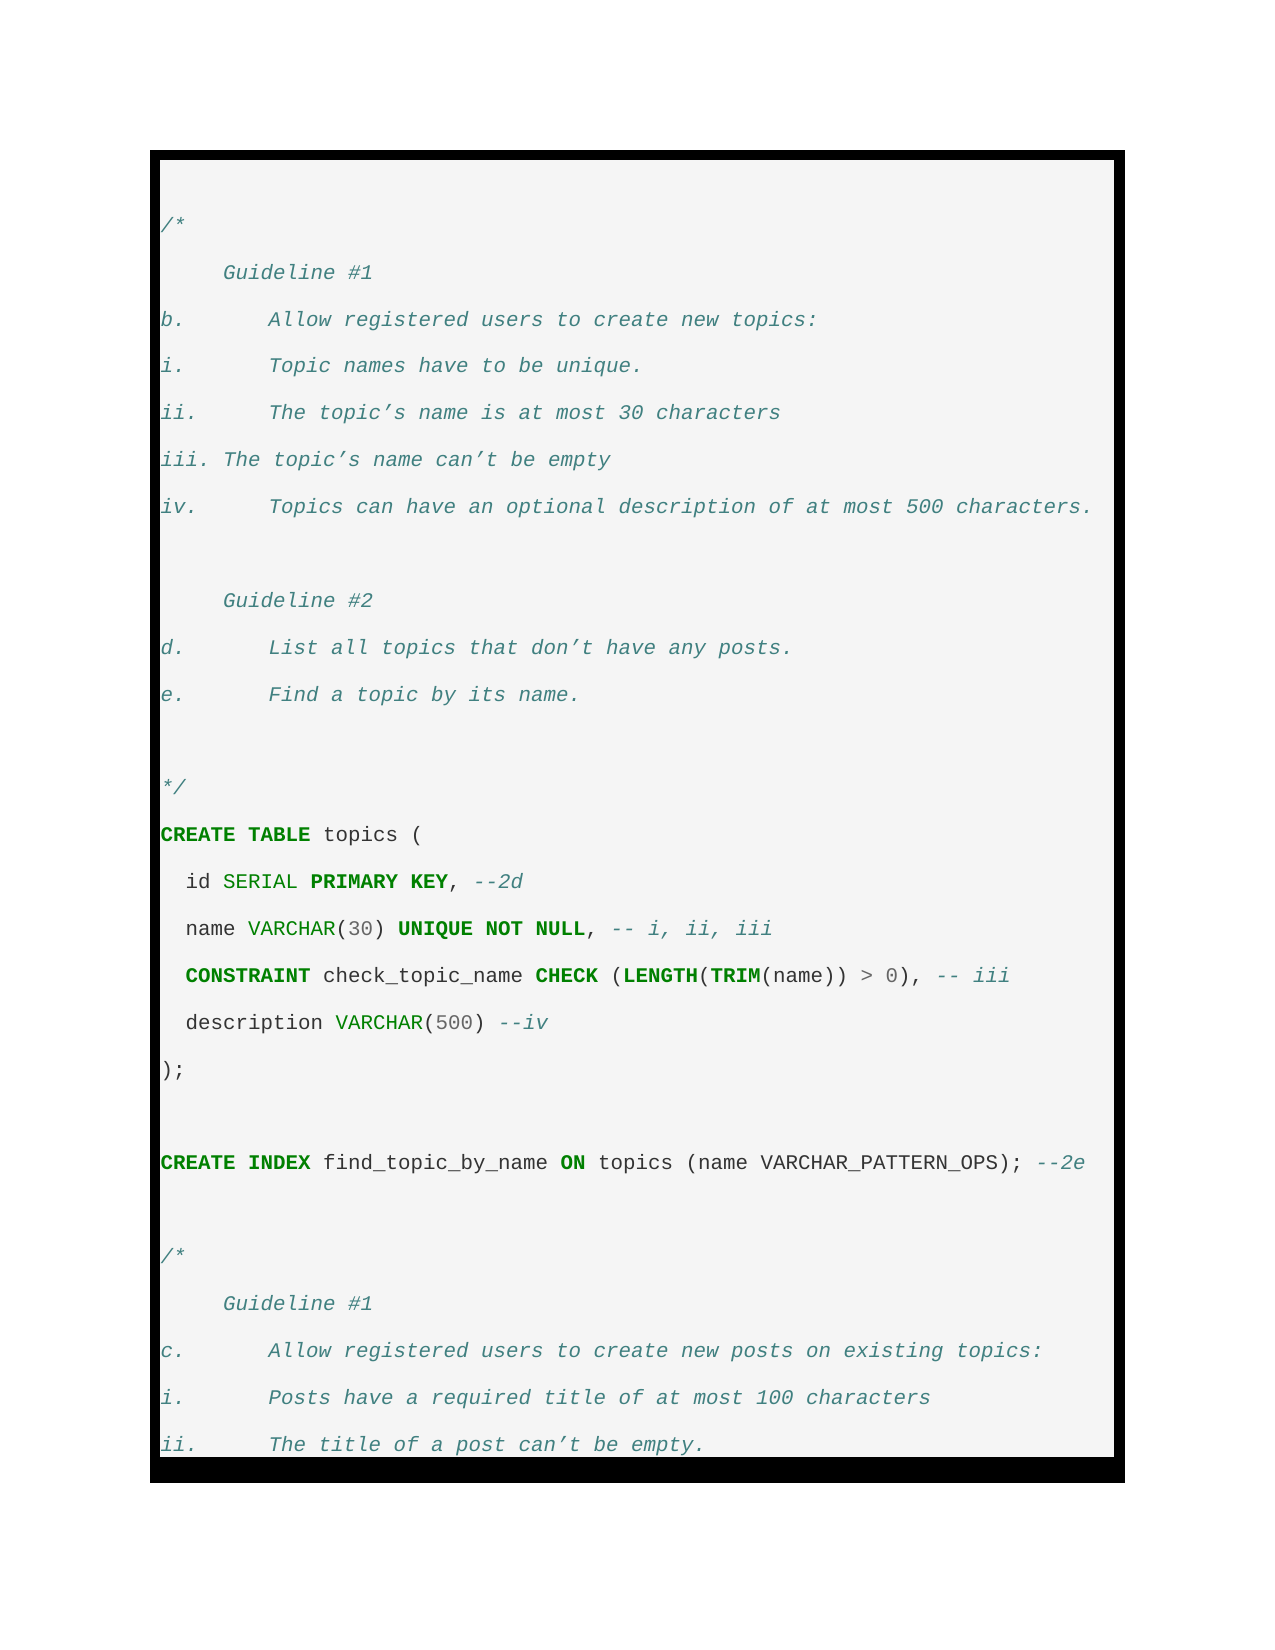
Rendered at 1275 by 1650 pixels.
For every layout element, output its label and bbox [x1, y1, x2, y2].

table_header [150, 150, 1125, 1483]
